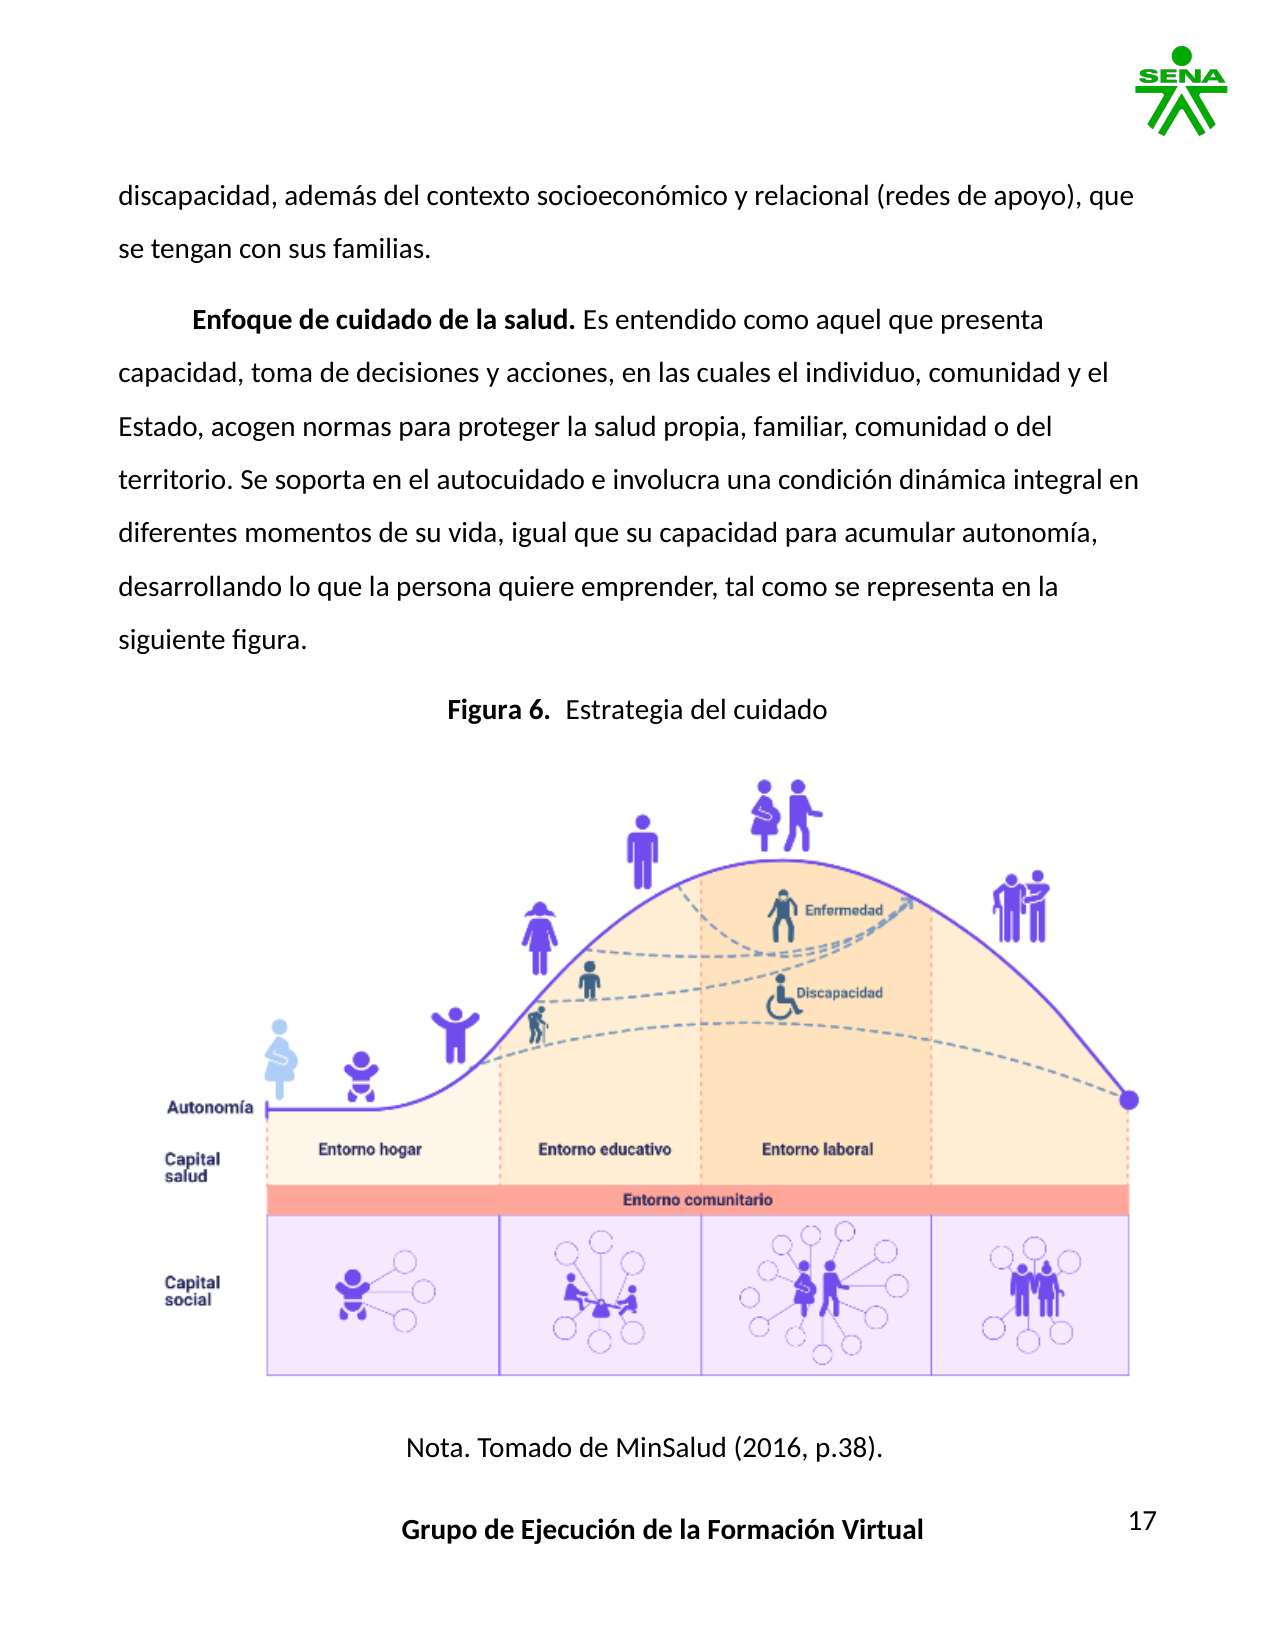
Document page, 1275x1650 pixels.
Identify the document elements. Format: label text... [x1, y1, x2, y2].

picture [1135, 46, 1228, 136]
picture [132, 761, 1172, 1395]
text Nota. Tomado de MinSalud (2016, p.38). [118, 1429, 1157, 1464]
text Enfoque de cuidado de la salud. Es entendido como aquel que presenta capacidad, toma de decisiones y acciones, en las cuales el individuo, comunidad y el Estado, acogen normas para proteger la salud propia, familiar, comunidad o del territorio. Se soporta en el autocuidado e involucra una condición dinámica integral en diferentes momentos de su vida, igual que su capacidad para acumular autonomía, desarrollando lo que la persona quiere emprender, tal como se representa en la siguiente figura. [118, 301, 1157, 657]
text Estrategia del cuidado [118, 691, 1157, 727]
